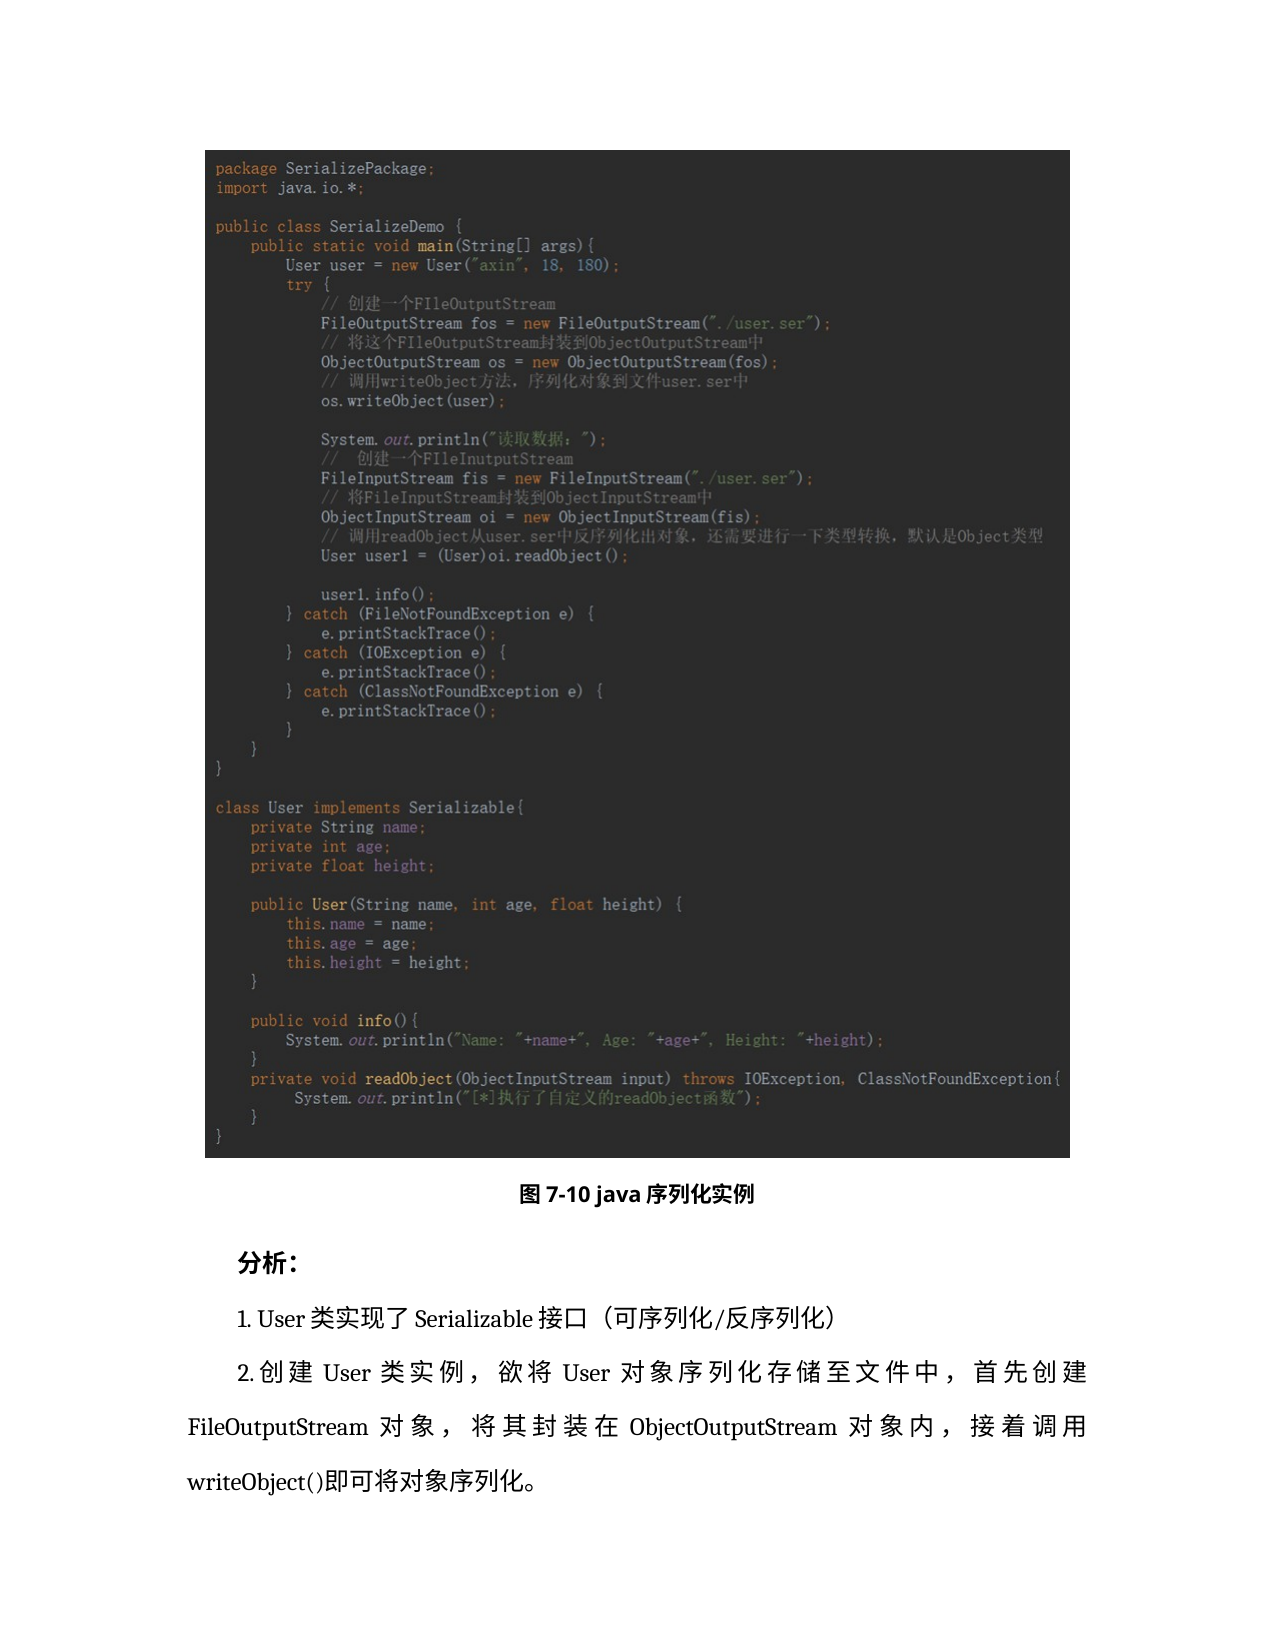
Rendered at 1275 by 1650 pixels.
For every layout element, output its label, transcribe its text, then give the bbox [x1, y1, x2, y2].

text 分析： [187, 1243, 1087, 1279]
text 图7-10 java序列化实例 [187, 1177, 1087, 1208]
text 2.创建User类实例，欲将User对象序列化存储至文件中，首先创建FileOutputStream对象，将其封装在ObjectOutputStream对象内，接着调用writeObject()即可将对象序列化。 [187, 1352, 1087, 1497]
text 1. User类实现了Serializable接口（可序列化/反序列化） [187, 1298, 1087, 1334]
picture [205, 150, 1070, 1158]
